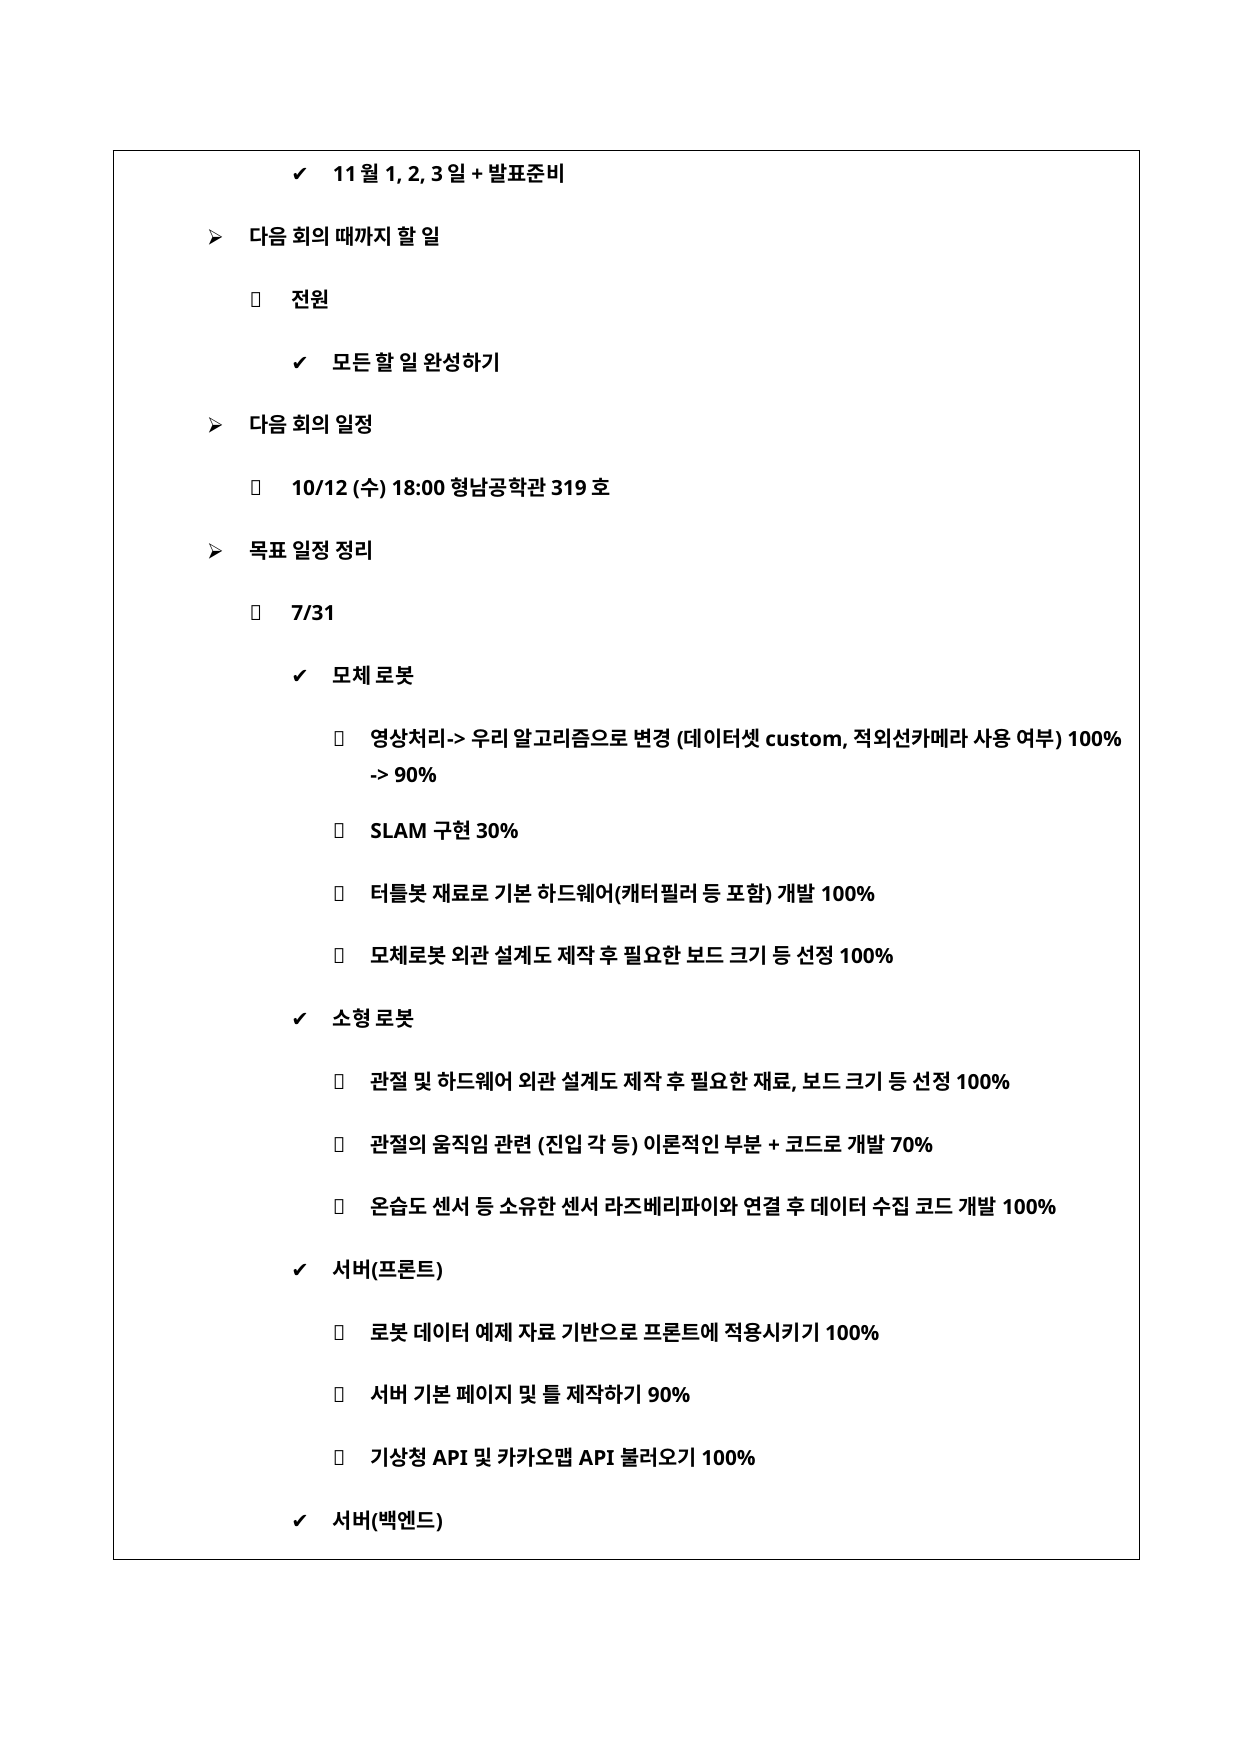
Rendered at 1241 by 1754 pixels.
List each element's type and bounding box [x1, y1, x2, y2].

table_cell [114, 151, 1139, 1559]
